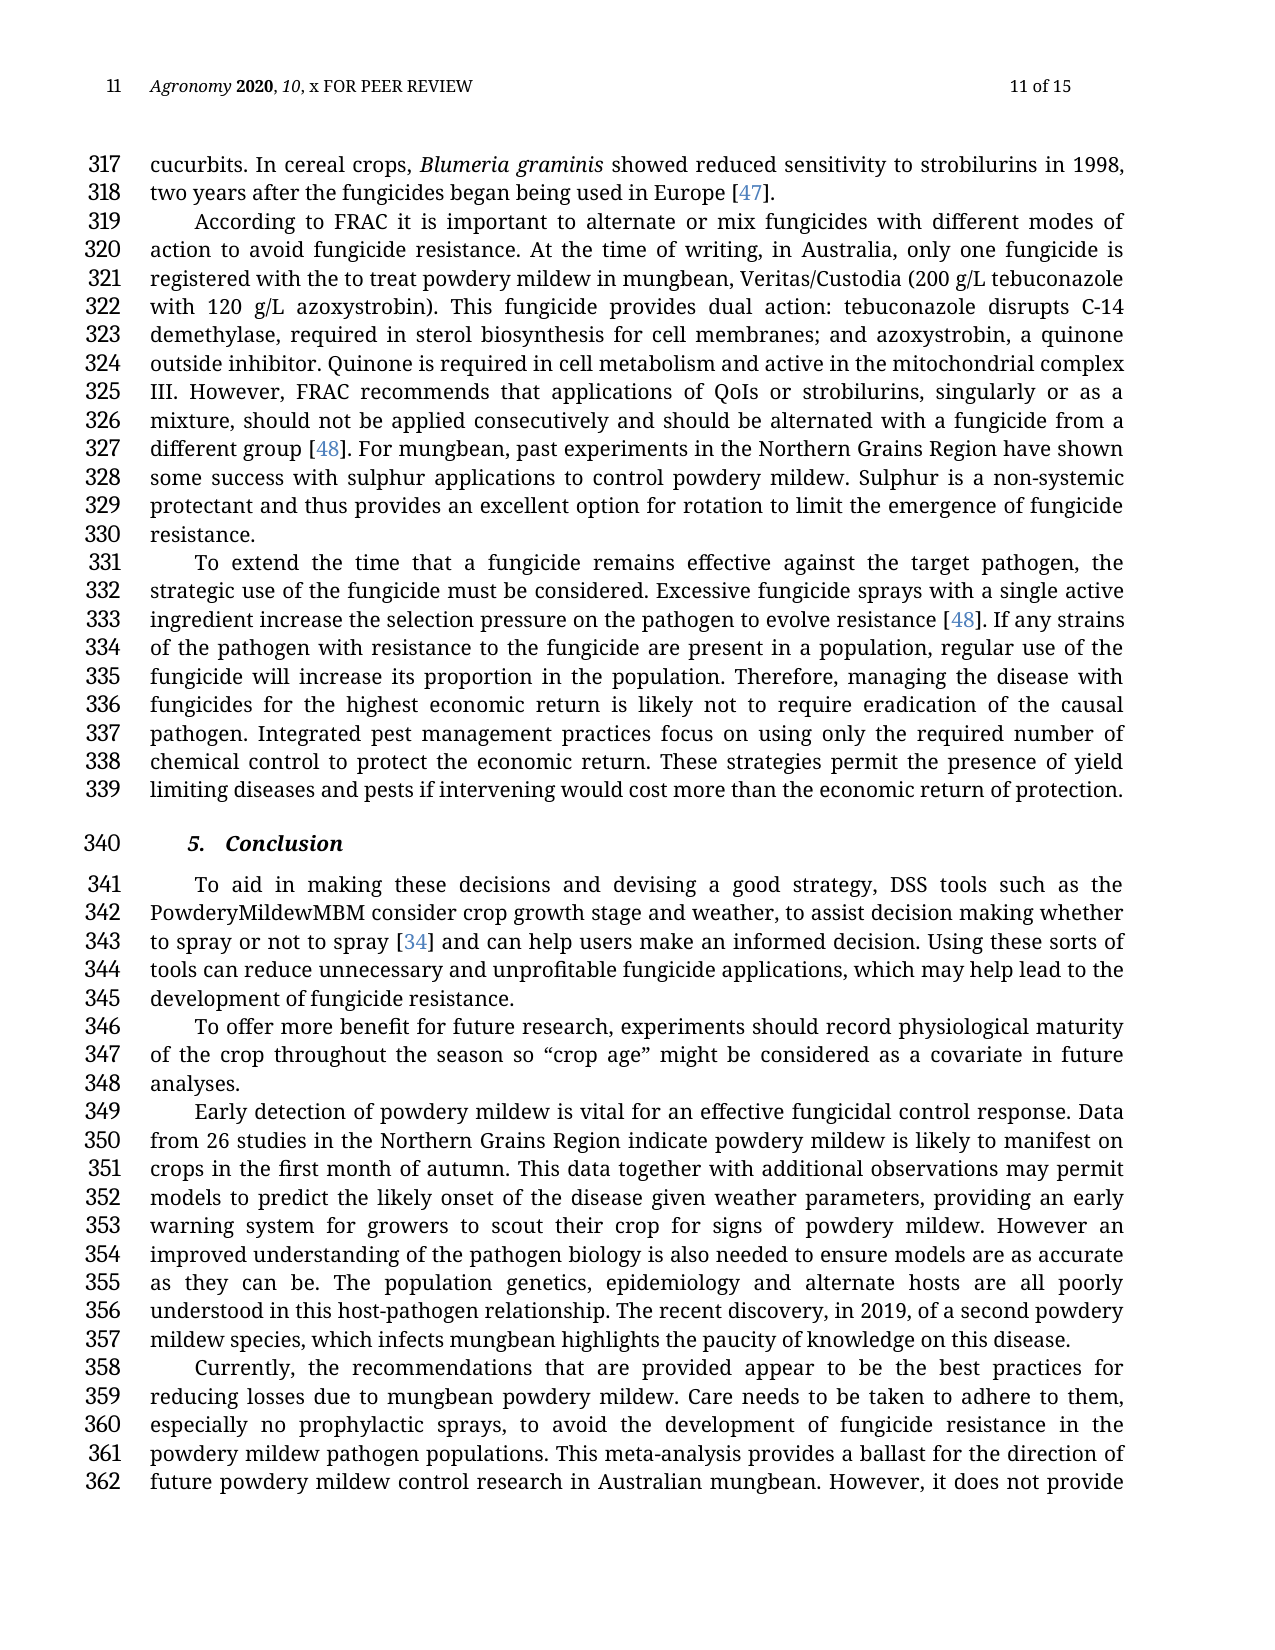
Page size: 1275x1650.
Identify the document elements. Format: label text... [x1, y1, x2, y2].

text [150, 1353, 1125, 1496]
text To offer more benefit for future research, experiments should record physiological maturity of the crop throughout the season so “crop age” might be considered as a covariate in future analyses. [150, 1012, 1125, 1097]
text Early detection of powdery mildew is vital for an effective fungicidal control response. Data from 26 studies in the Northern Grains Region indicate powdery mildew is likely to manifest on crops in the first month of autumn. This data together with additional observations may permit models to predict the likely onset of the disease given weather parameters, providing an early warning system for growers to scout their crop for signs of powdery mildew. However an improved understanding of the pathogen biology is also needed to ensure models are as accurate as they can be. The population genetics, epidemiology and alternate hosts are all poorly understood in this host-pathogen relationship. The recent discovery, in 2019, of a second powdery mildew species, which infects mungbean highlights the paucity of knowledge on this disease. [150, 1097, 1125, 1353]
text To extend the time that a fungicide remains effective against the target pathogen, the strategic use of the fungicide must be considered. Excessive fungicide sprays with a single active ingredient increase the selection pressure on the pathogen to evolve resistance [48]. If any strains of the pathogen with resistance to the fungicide are present in a population, regular use of the fungicide will increase its proportion in the population. Therefore, managing the disease with fungicides for the highest economic return is likely not to require eradication of the causal pathogen. Integrated pest management practices focus on using only the required number of chemical control to protect the economic return. These strategies permit the presence of yield limiting diseases and pests if intervening would cost more than the economic return of protection. [150, 548, 1125, 804]
text According to FRAC it is important to alternate or mix fungicides with different modes of action to avoid fungicide resistance. At the time of writing, in Australia, only one fungicide is registered with the to treat powdery mildew in mungbean, Veritas/Custodia (200 g/L tebuconazole with 120 g/L azoxystrobin). This fungicide provides dual action: tebuconazole disrupts C-14 demethylase, required in sterol biosynthesis for cell membranes; and azoxystrobin, a quinone outside inhibitor. Quinone is required in cell metabolism and active in the mitochondrial complex III. However, FRAC recommends that applications of QoIs or strobilurins, singularly or as a mixture, should not be applied consecutively and should be alternated with a fungicide from a different group [48]. For mungbean, past experiments in the Northern Grains Region have shown some success with sulphur applications to control powdery mildew. Sulphur is a non-systemic protectant and thus provides an excellent option for rotation to limit the emergence of fungicide resistance. [150, 207, 1125, 548]
subtitle Conclusion [187, 829, 1125, 857]
text To aid in making these decisions and devising a good strategy, DSS tools such as the PowderyMildewMBM consider crop growth stage and weather, to assist decision making whether to spray or not to spray [34] and can help users make an informed decision. Using these sorts of tools can reduce unnecessary and unprofitable fungicide applications, which may help lead to the development of fungicide resistance. [150, 870, 1125, 1012]
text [150, 150, 1125, 207]
